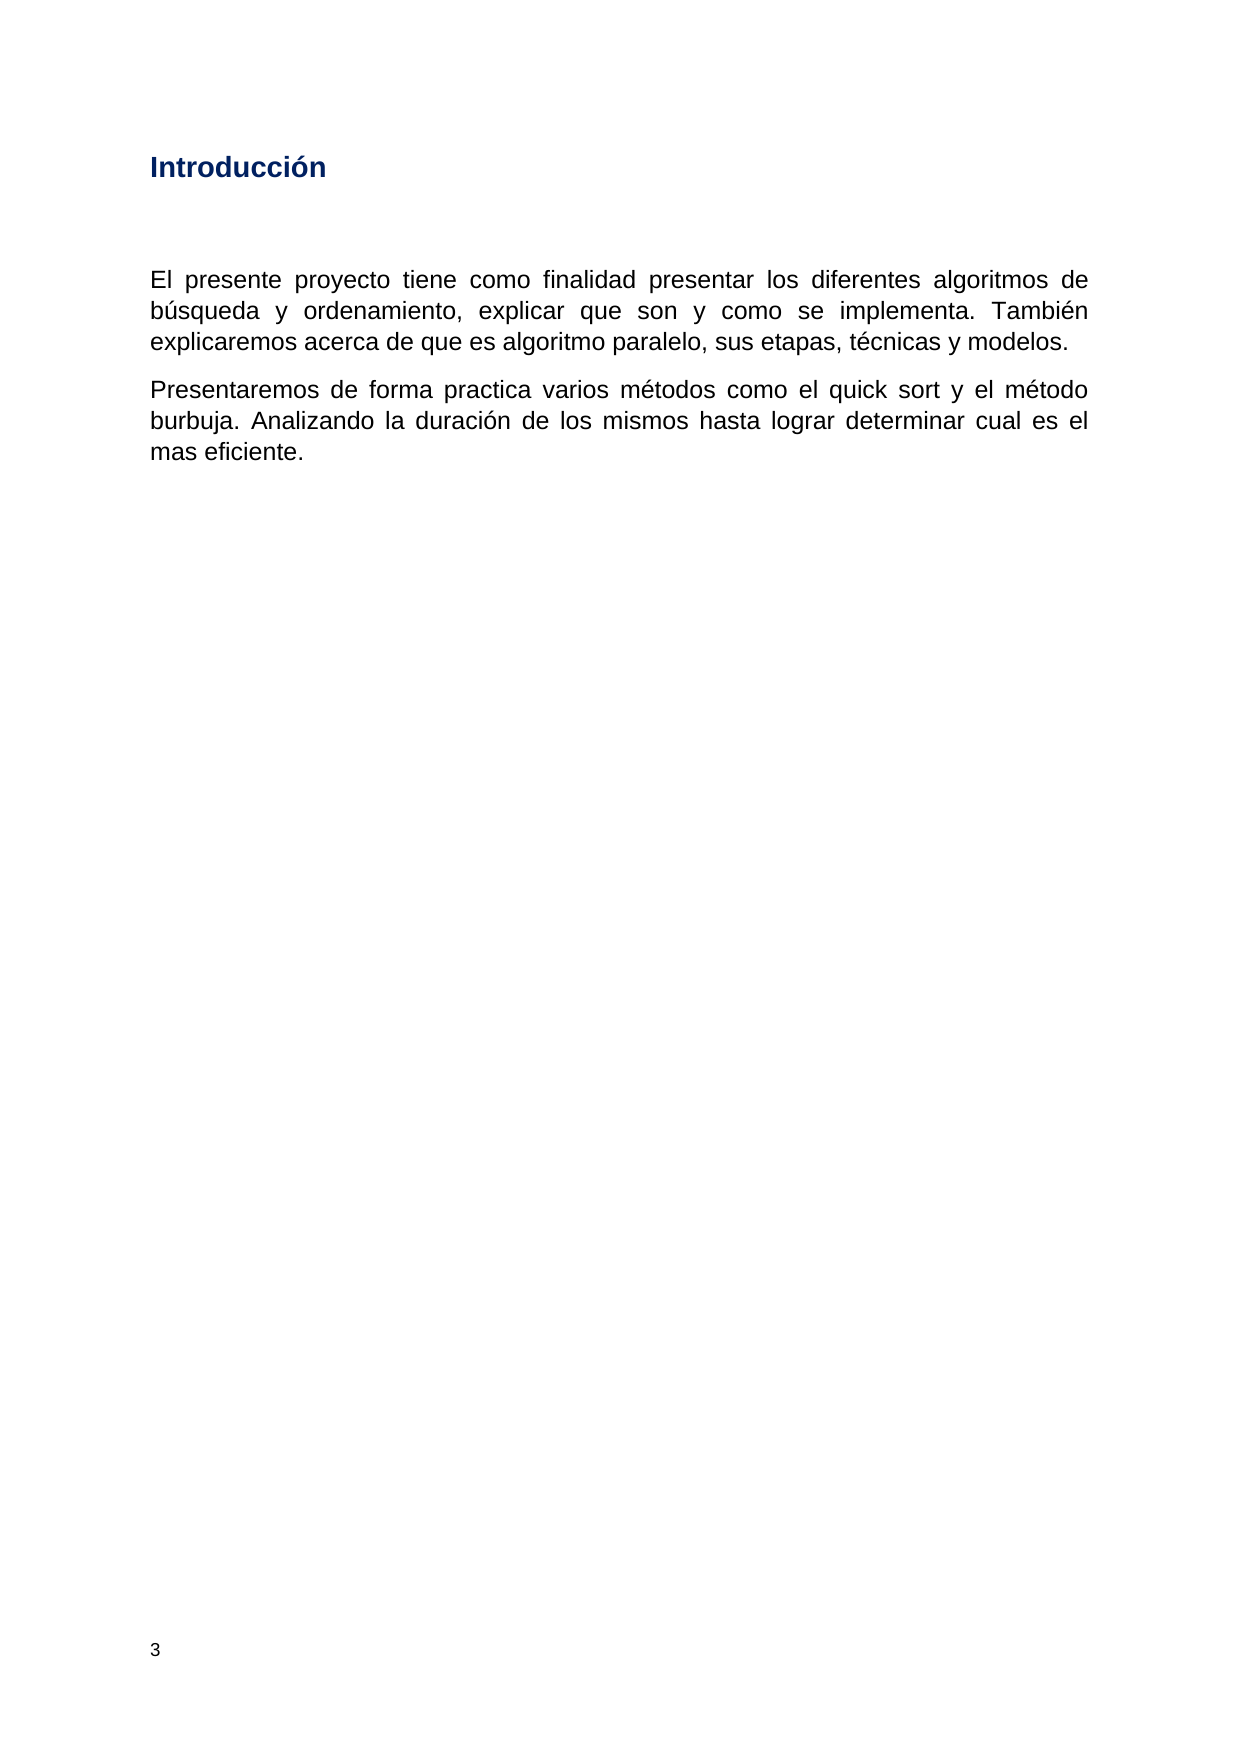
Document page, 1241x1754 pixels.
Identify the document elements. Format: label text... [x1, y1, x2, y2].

text El presente proyecto tiene como finalidad presentar los diferentes algoritmos de búsqueda y ordenamiento, explicar que son y como se implementa. También explicaremos acerca de que es algoritmo paralelo, sus etapas, técnicas y modelos. [150, 265, 1090, 356]
subtitle Introducción [150, 150, 1090, 183]
text Presentaremos de forma practica varios métodos como el quick sort y el método burbuja. Analizando la duración de los mismos hasta lograr determinar cual es el mas eficiente. [150, 375, 1090, 466]
